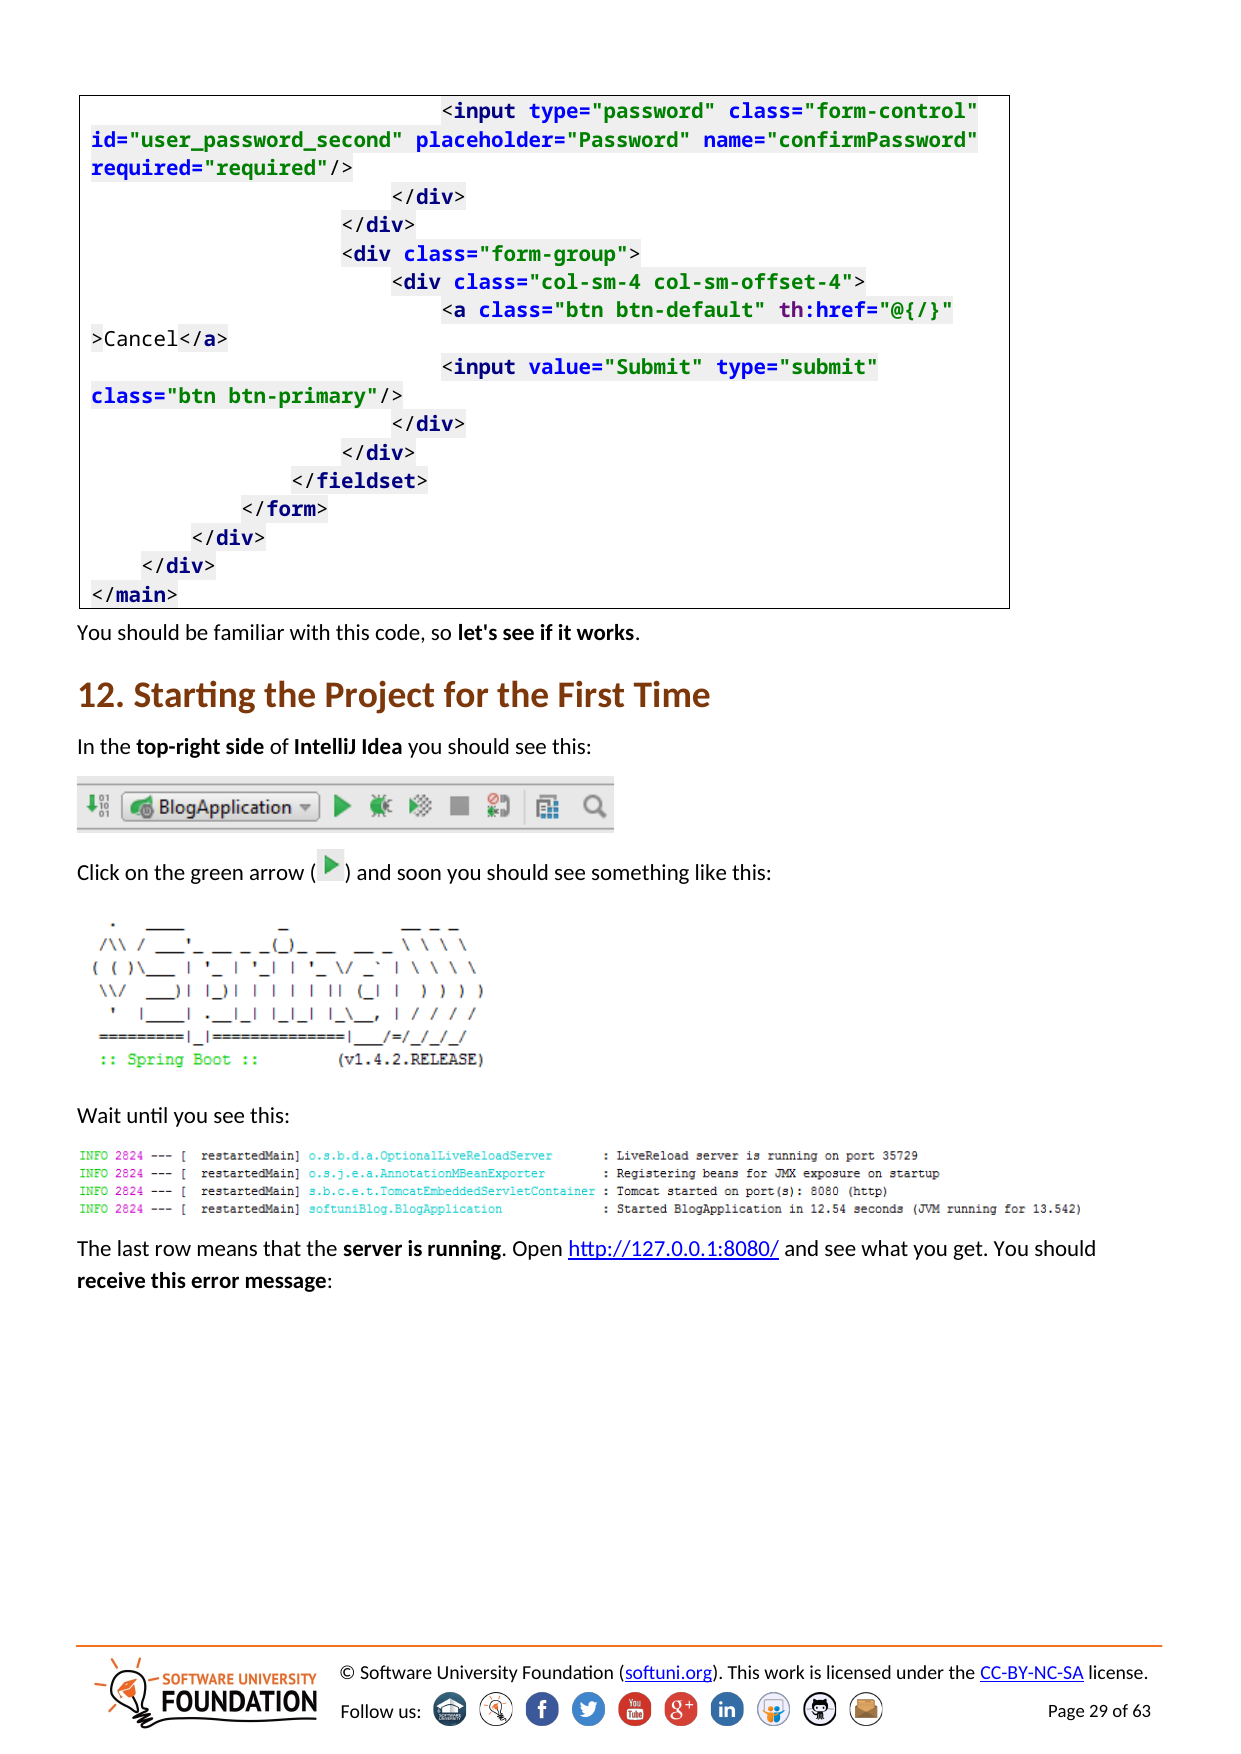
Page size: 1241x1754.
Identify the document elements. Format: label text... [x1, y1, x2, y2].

picture [93, 1656, 317, 1729]
picture [710, 1692, 744, 1726]
picture [803, 1692, 837, 1726]
picture [76, 902, 503, 1085]
picture [664, 1692, 698, 1726]
text You should be familiar with this code, so let's see if it works. [77, 618, 1163, 646]
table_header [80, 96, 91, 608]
text Wait until you see this: [77, 1101, 1163, 1129]
subtitle Starting the Project for the First Time [77, 671, 1163, 717]
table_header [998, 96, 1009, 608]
picture [76, 1146, 1088, 1218]
text The last row means that the server is running. Open http://127.0.0.1:8080/ and see what you get. You should receive this error message: [77, 1234, 1163, 1294]
picture [757, 1692, 790, 1726]
picture [525, 1692, 559, 1726]
text Click on the green arrow () and soon you should see something like this: [77, 849, 1163, 886]
picture [76, 776, 615, 833]
picture [572, 1692, 605, 1726]
picture [479, 1692, 513, 1726]
picture [433, 1692, 467, 1726]
picture [316, 849, 345, 881]
text In the top-right side of IntelliJ Idea you should see this: [77, 732, 1163, 760]
picture [849, 1692, 883, 1726]
picture [618, 1692, 652, 1726]
